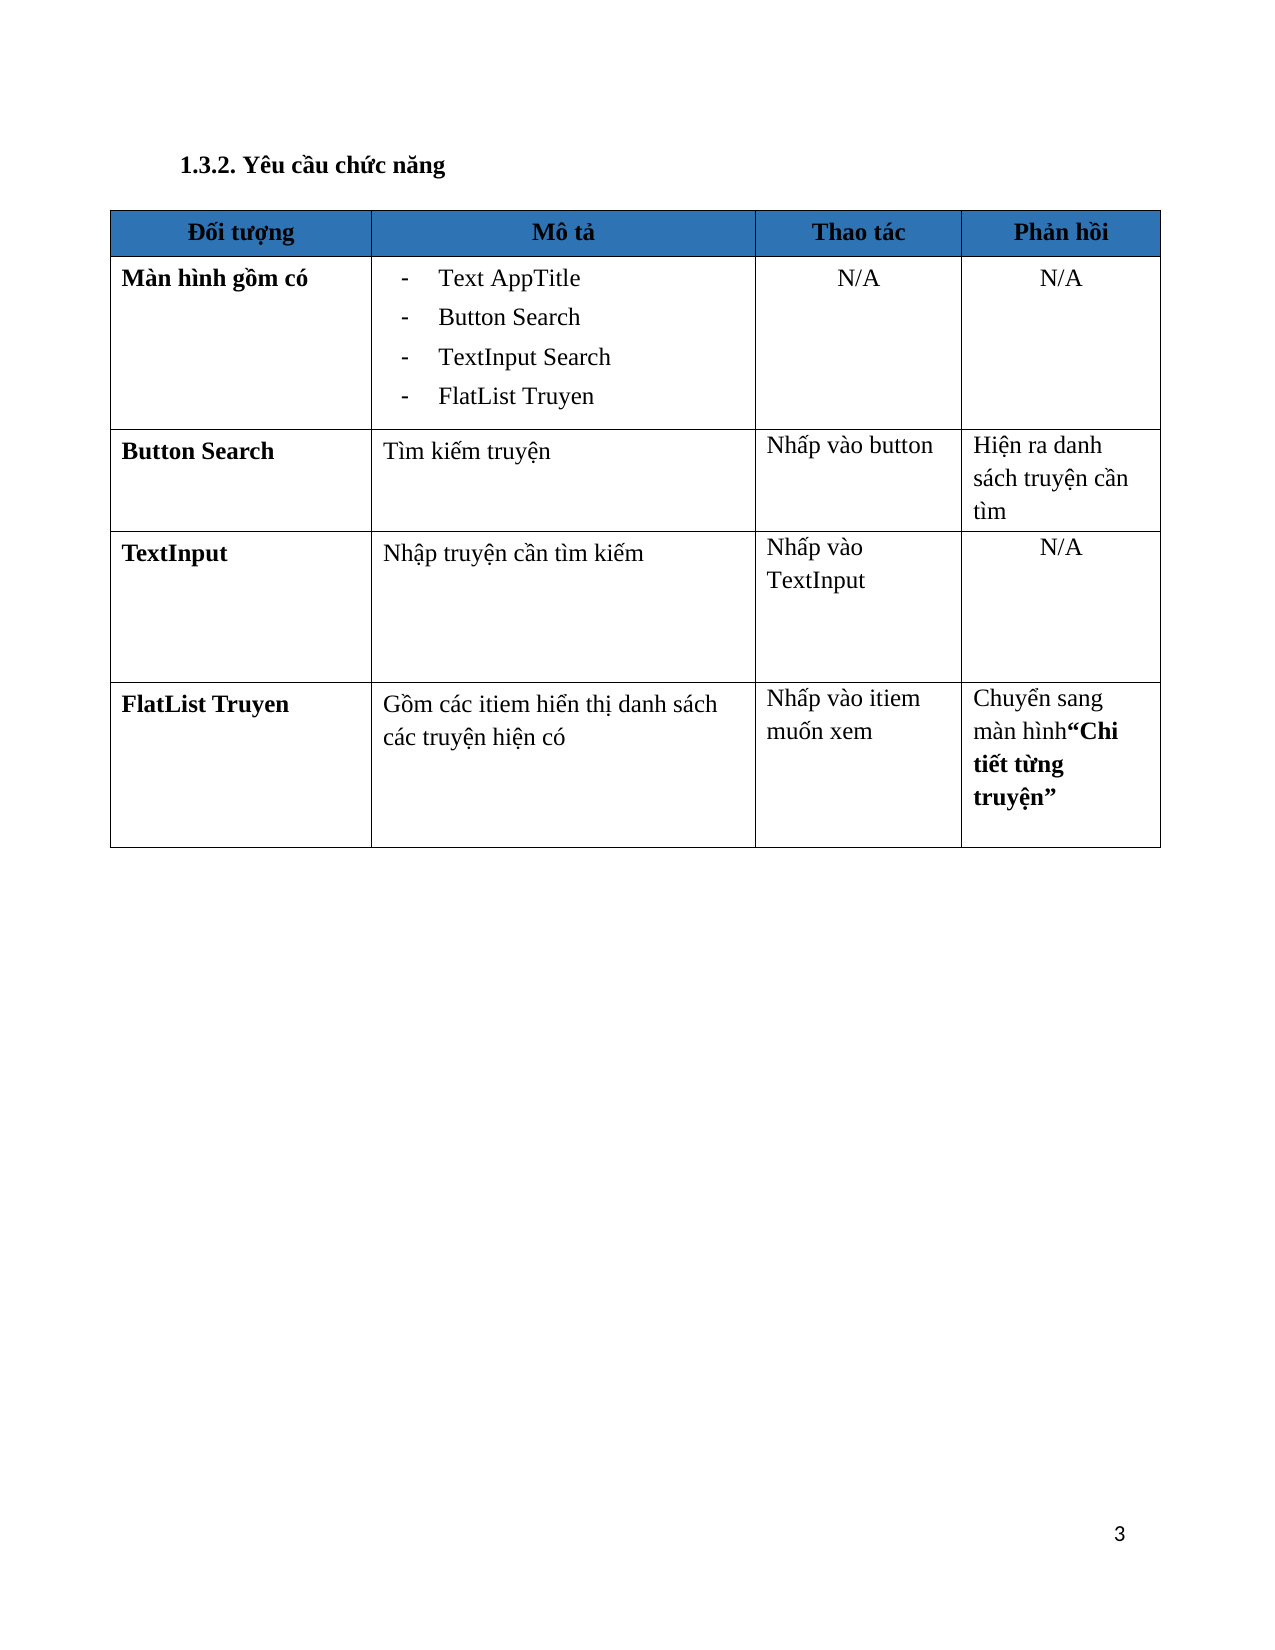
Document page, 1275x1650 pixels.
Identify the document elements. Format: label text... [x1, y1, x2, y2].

table_cell N/A [962, 257, 1160, 429]
table_cell Text AppTitle Button Search TextInput Search FlatList Truyen [372, 257, 755, 429]
table_cell N/A [756, 257, 961, 429]
table_header Đối tượng [111, 211, 371, 256]
table_cell N/A [962, 532, 1160, 682]
table_cell Gồm các itiem hiển thị danh sách các truyện hiện có [372, 683, 755, 847]
table_cell Màn hình gồm có [111, 257, 371, 429]
table_cell Nhập truyện cần tìm kiếm [372, 532, 755, 682]
table_cell Button Search [111, 430, 371, 531]
table_header Phản hồi [962, 211, 1160, 256]
table_header Thao tác [756, 211, 961, 256]
table_cell Hiện ra danh sách truyện cần tìm [962, 430, 1160, 531]
table_cell FlatList Truyen [111, 683, 371, 847]
table_cell TextInput [111, 532, 371, 682]
table_cell Nhấp vào TextInput [756, 532, 961, 682]
text Yêu cầu chức năng [179, 150, 1125, 179]
table_cell Chuyển sang màn hình“Chi tiết từng truyện” [962, 683, 1160, 847]
table_cell Nhấp vào button [756, 430, 961, 531]
table_cell Nhấp vào itiem muốn xem [756, 683, 961, 847]
table_cell Tìm kiếm truyện [372, 430, 755, 531]
table_header Mô tả [372, 211, 755, 256]
